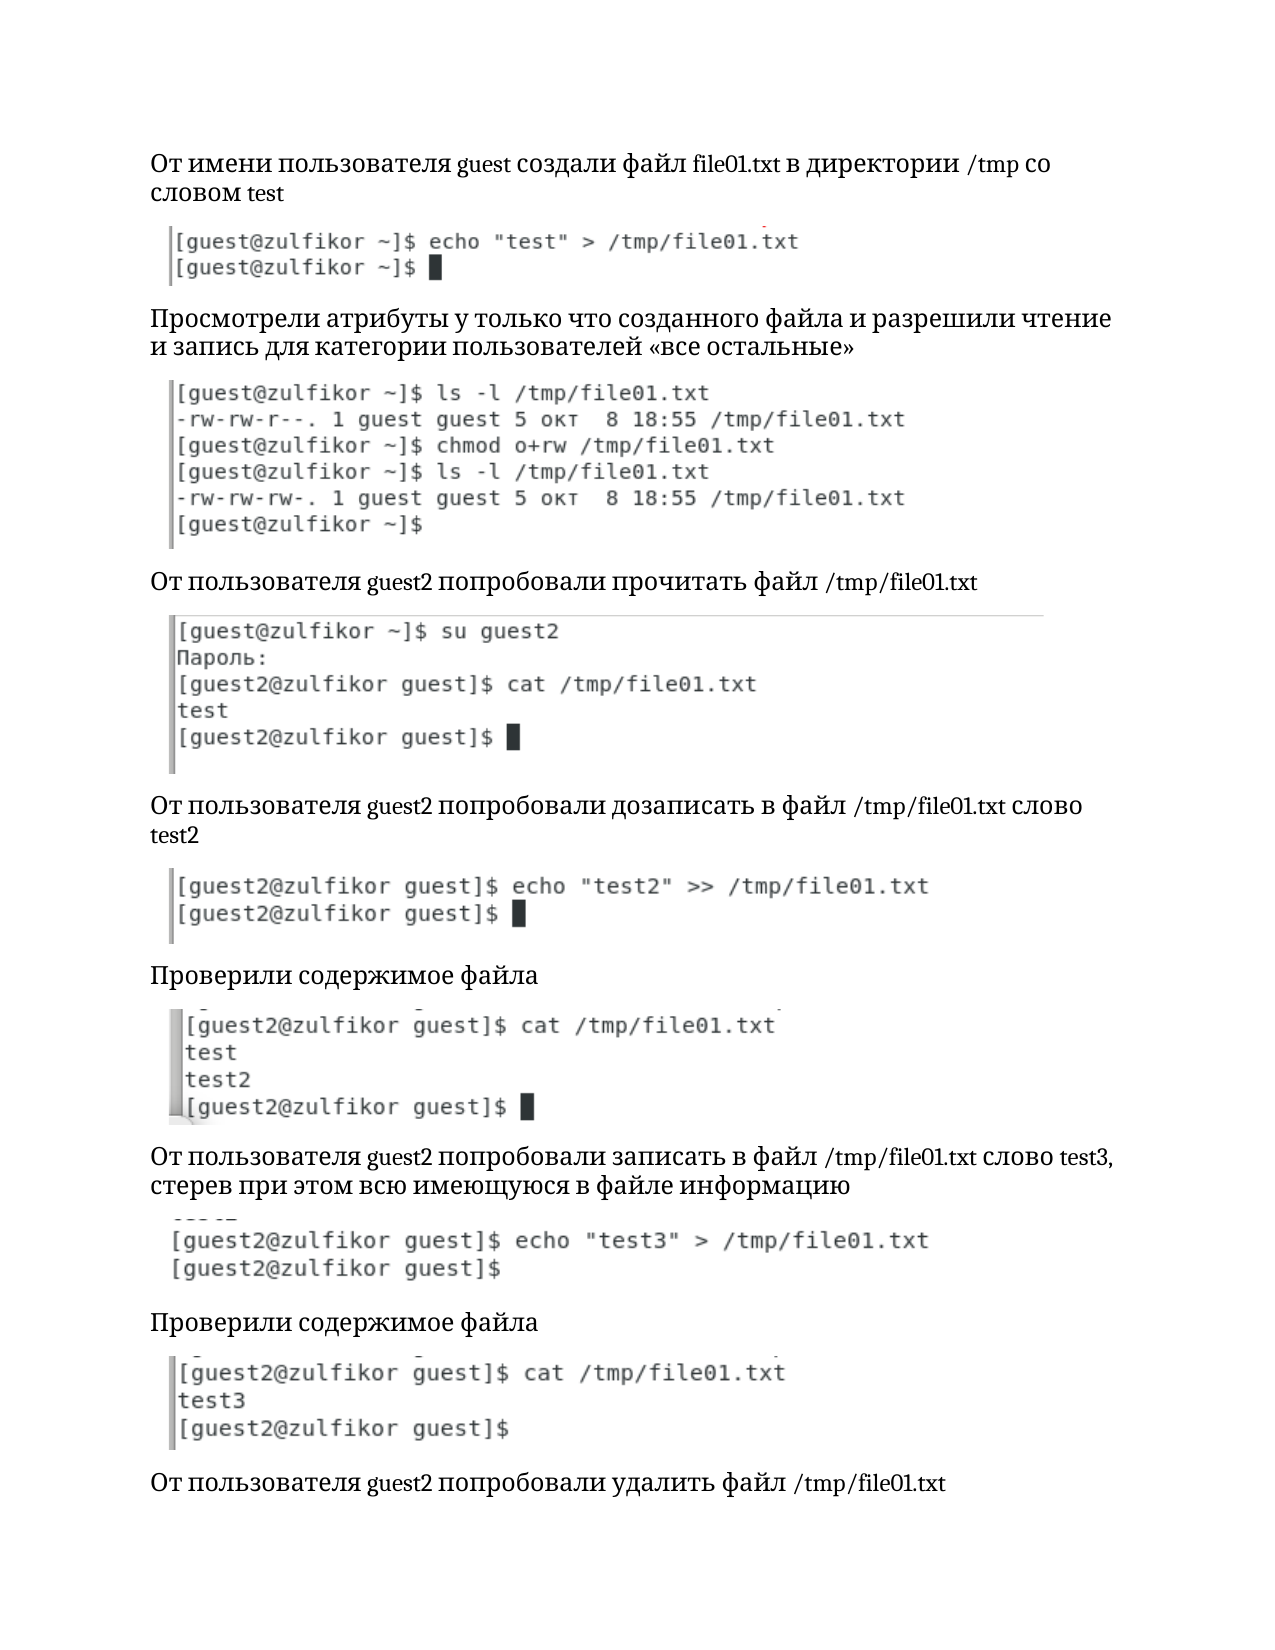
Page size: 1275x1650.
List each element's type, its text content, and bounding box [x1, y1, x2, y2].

picture [168, 1219, 1044, 1290]
picture [168, 868, 1044, 944]
picture [168, 1009, 1044, 1125]
text От пользователя guest2 попробовали дозаписать в файл /tmp/file01.txt слово test2 [150, 792, 1125, 849]
text От пользователя guest2 попробовали записать в файл /tmp/file01.txt слово test3, стерев при этом всю имеющуюся в файле информацию [150, 1143, 1125, 1201]
text От имени пользователя guest создали файл file01.txt в директории /tmp со словом test [150, 150, 1125, 207]
picture [168, 380, 1044, 549]
picture [168, 226, 1044, 286]
text Просмотрели атрибуты у только что созданного файла и разрешили чтение и запись для категории пользователей «все остальные» [150, 304, 1125, 362]
picture [168, 1356, 1044, 1450]
text От пользователя guest2 попробовали прочитать файл /tmp/file01.txt [150, 568, 1125, 596]
picture [168, 615, 1044, 774]
text Проверили содержимое файла [150, 1309, 1125, 1337]
text Проверили содержимое файла [150, 962, 1125, 991]
text От пользователя guest2 попробовали удалить файл /tmp/file01.txt [150, 1469, 1125, 1497]
